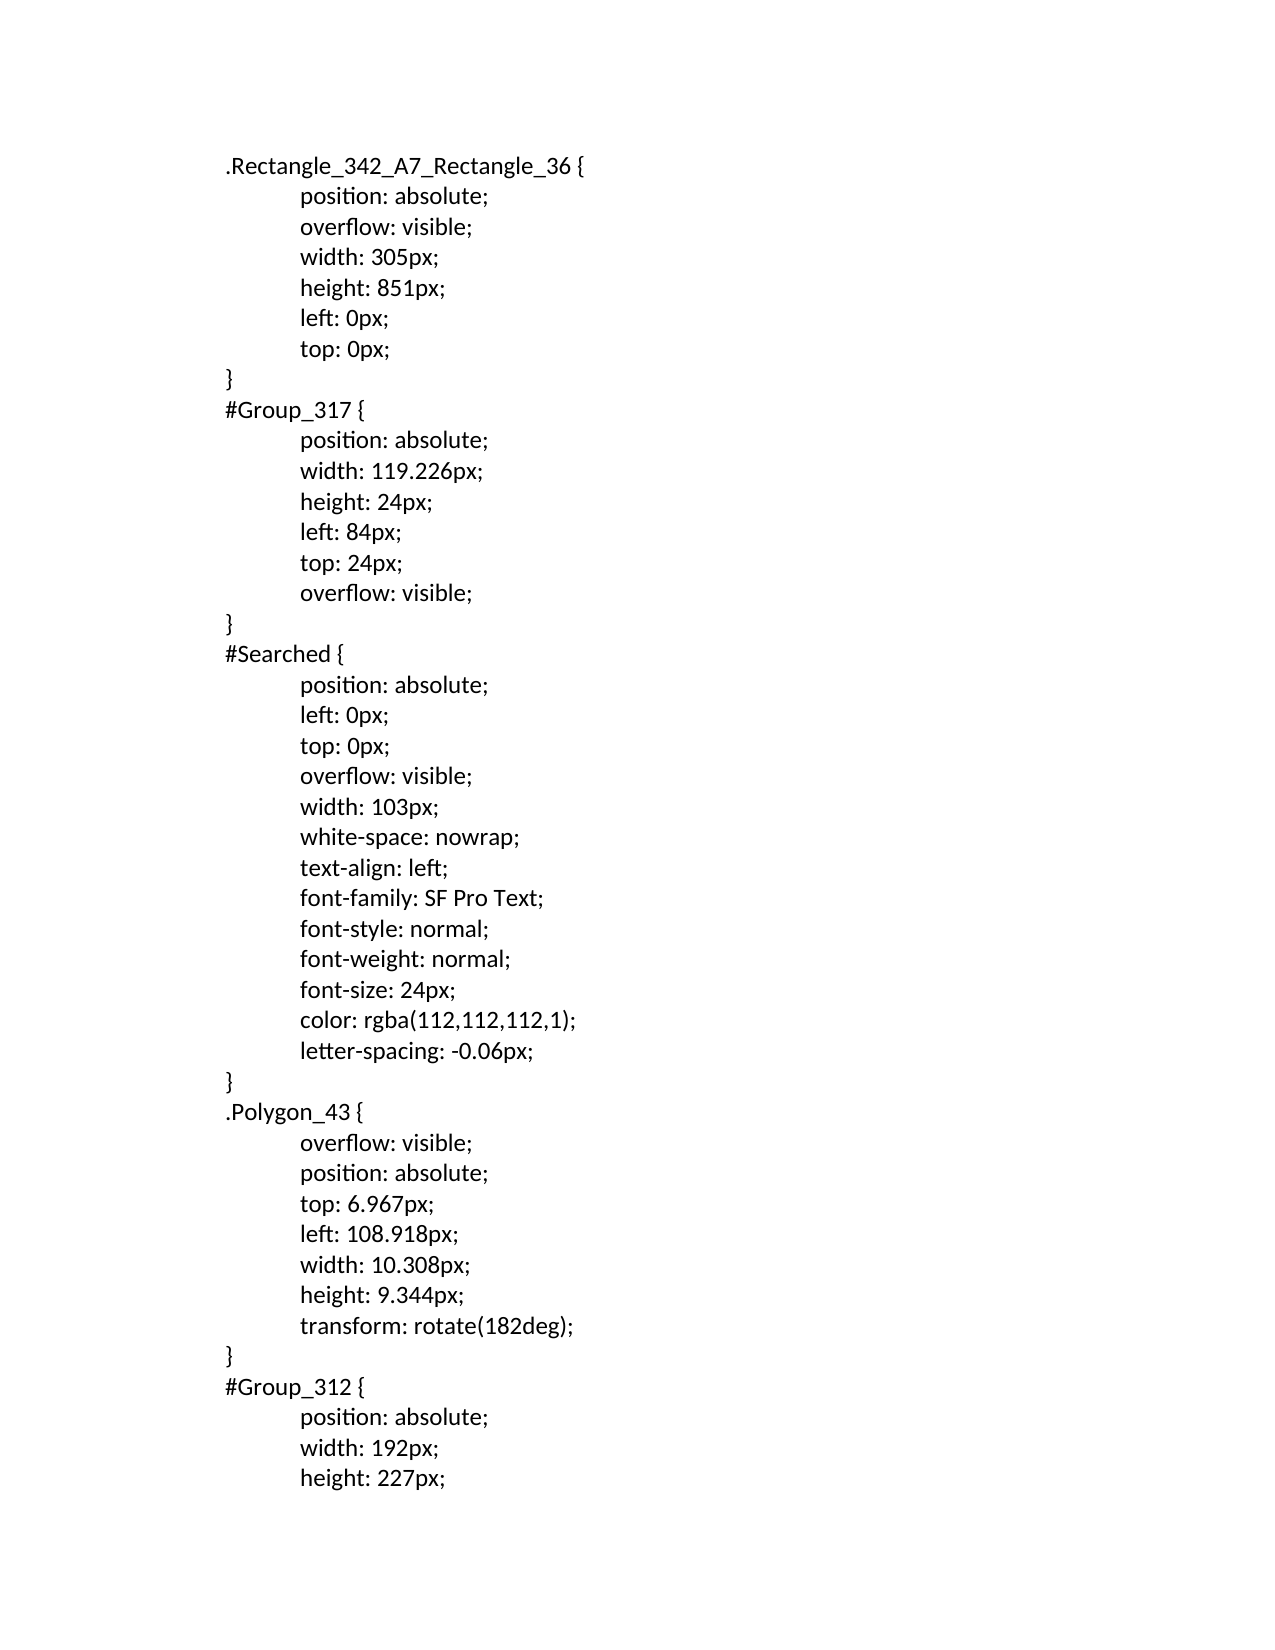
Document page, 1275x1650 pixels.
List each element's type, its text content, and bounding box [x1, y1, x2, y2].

text overflow: visible; [150, 1127, 1125, 1157]
text overflow: visible; [150, 577, 1125, 608]
text #Searched { [150, 638, 1125, 669]
text left: 108.918px; [150, 1218, 1125, 1249]
text top: 0px; [150, 730, 1125, 760]
text color: rgba(112,112,112,1); [150, 1004, 1125, 1035]
text transform: rotate(182deg); [150, 1310, 1125, 1340]
text position: absolute; [150, 425, 1125, 455]
text height: 9.344px; [150, 1279, 1125, 1310]
text position: absolute; [150, 1157, 1125, 1188]
text height: 24px; [150, 486, 1125, 516]
text top: 0px; [150, 333, 1125, 364]
text letter-spacing: -0.06px; [150, 1035, 1125, 1066]
text position: absolute; [150, 1401, 1125, 1432]
text font-size: 24px; [150, 974, 1125, 1004]
text #Group_317 { [150, 394, 1125, 425]
text text-align: left; [150, 852, 1125, 882]
text .Polygon_43 { [150, 1096, 1125, 1127]
text font-family: SF Pro Text; [150, 882, 1125, 913]
text width: 103px; [150, 791, 1125, 821]
text } [150, 1066, 1125, 1096]
text width: 10.308px; [150, 1249, 1125, 1279]
text font-weight: normal; [150, 943, 1125, 974]
text position: absolute; [150, 181, 1125, 211]
text height: 851px; [150, 272, 1125, 303]
text } [150, 1340, 1125, 1371]
text left: 0px; [150, 699, 1125, 730]
text white-space: nowrap; [150, 821, 1125, 852]
text overflow: visible; [150, 760, 1125, 791]
text width: 192px; [150, 1432, 1125, 1462]
text top: 24px; [150, 547, 1125, 577]
text width: 119.226px; [150, 455, 1125, 486]
text width: 305px; [150, 242, 1125, 272]
text left: 84px; [150, 516, 1125, 547]
text left: 0px; [150, 303, 1125, 333]
text top: 6.967px; [150, 1188, 1125, 1218]
text overflow: visible; [150, 211, 1125, 242]
text } [150, 364, 1125, 394]
text #Group_312 { [150, 1371, 1125, 1401]
text .Rectangle_342_A7_Rectangle_36 { [150, 150, 1125, 181]
text } [150, 608, 1125, 638]
text height: 227px; [150, 1462, 1125, 1493]
text position: absolute; [150, 669, 1125, 699]
text font-style: normal; [150, 913, 1125, 943]
